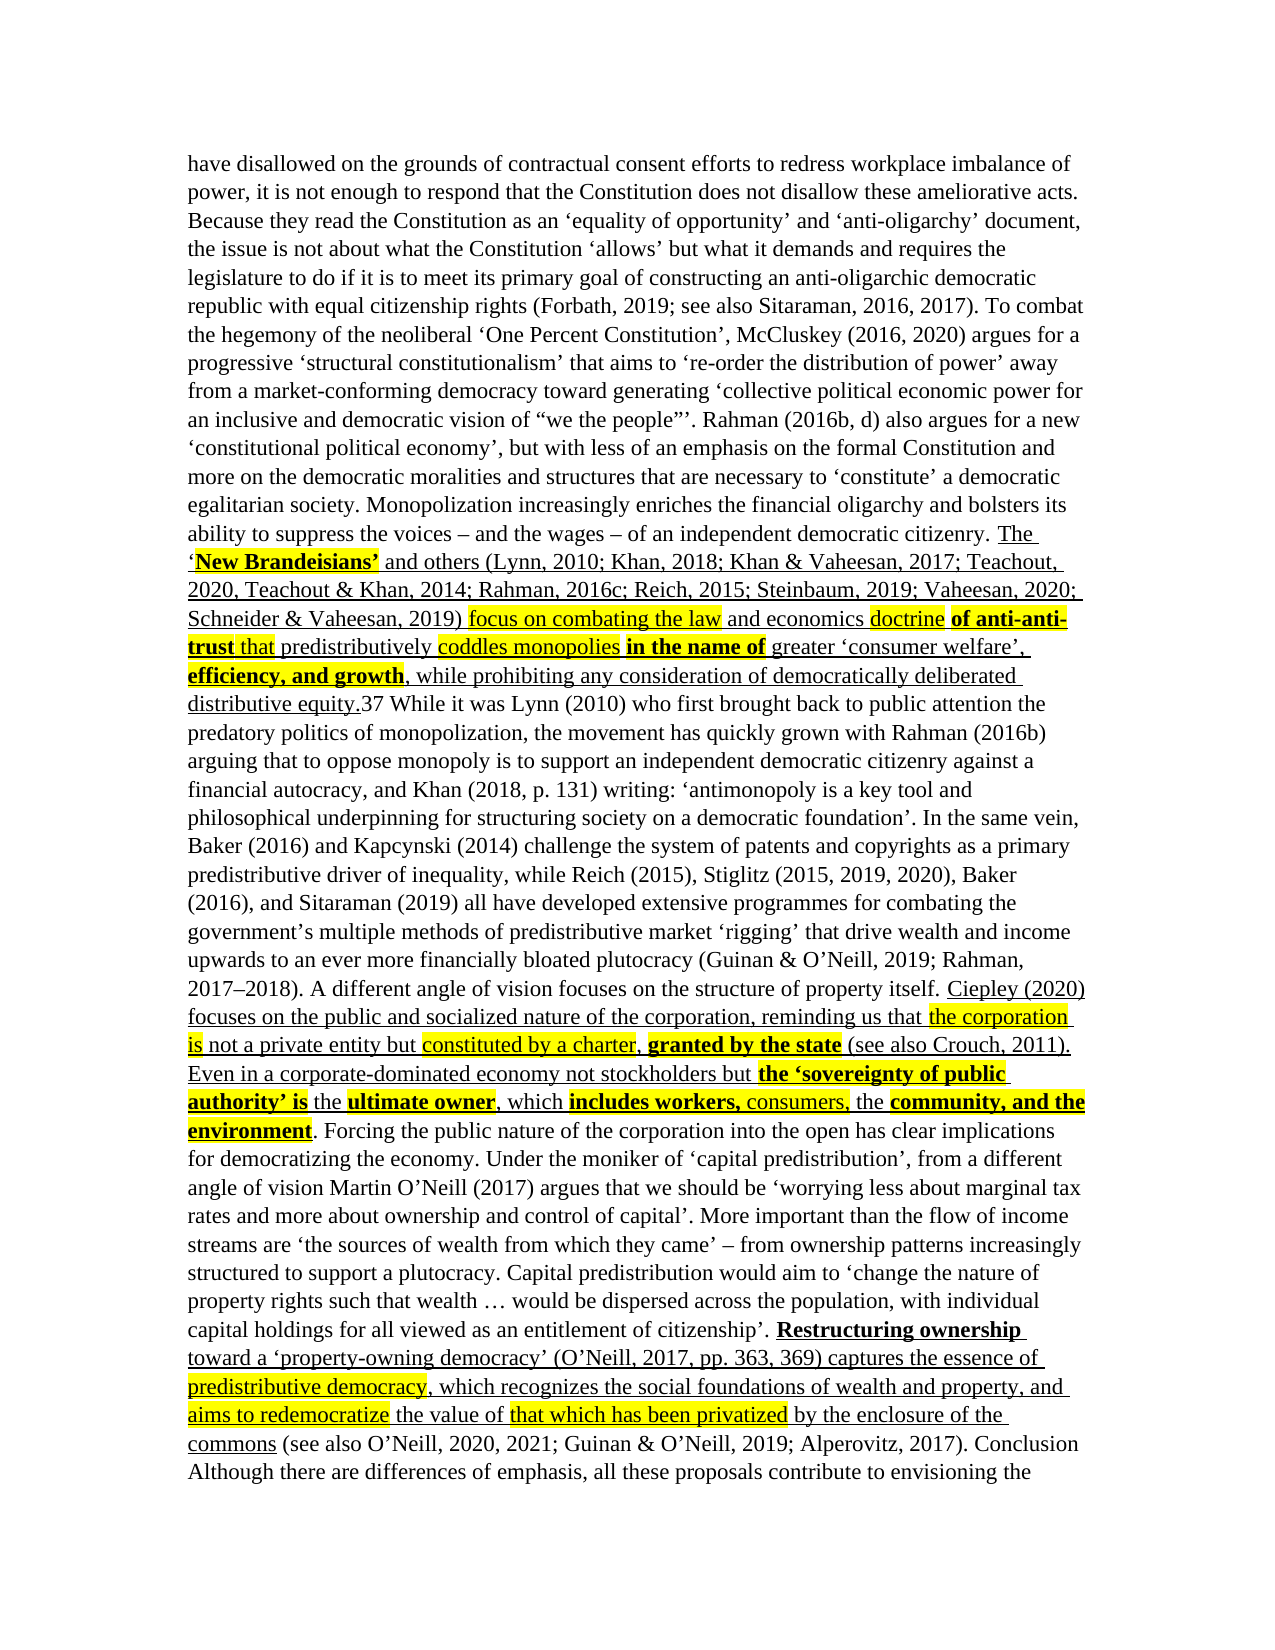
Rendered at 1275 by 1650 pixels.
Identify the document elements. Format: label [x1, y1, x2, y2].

text [187, 150, 1087, 1484]
